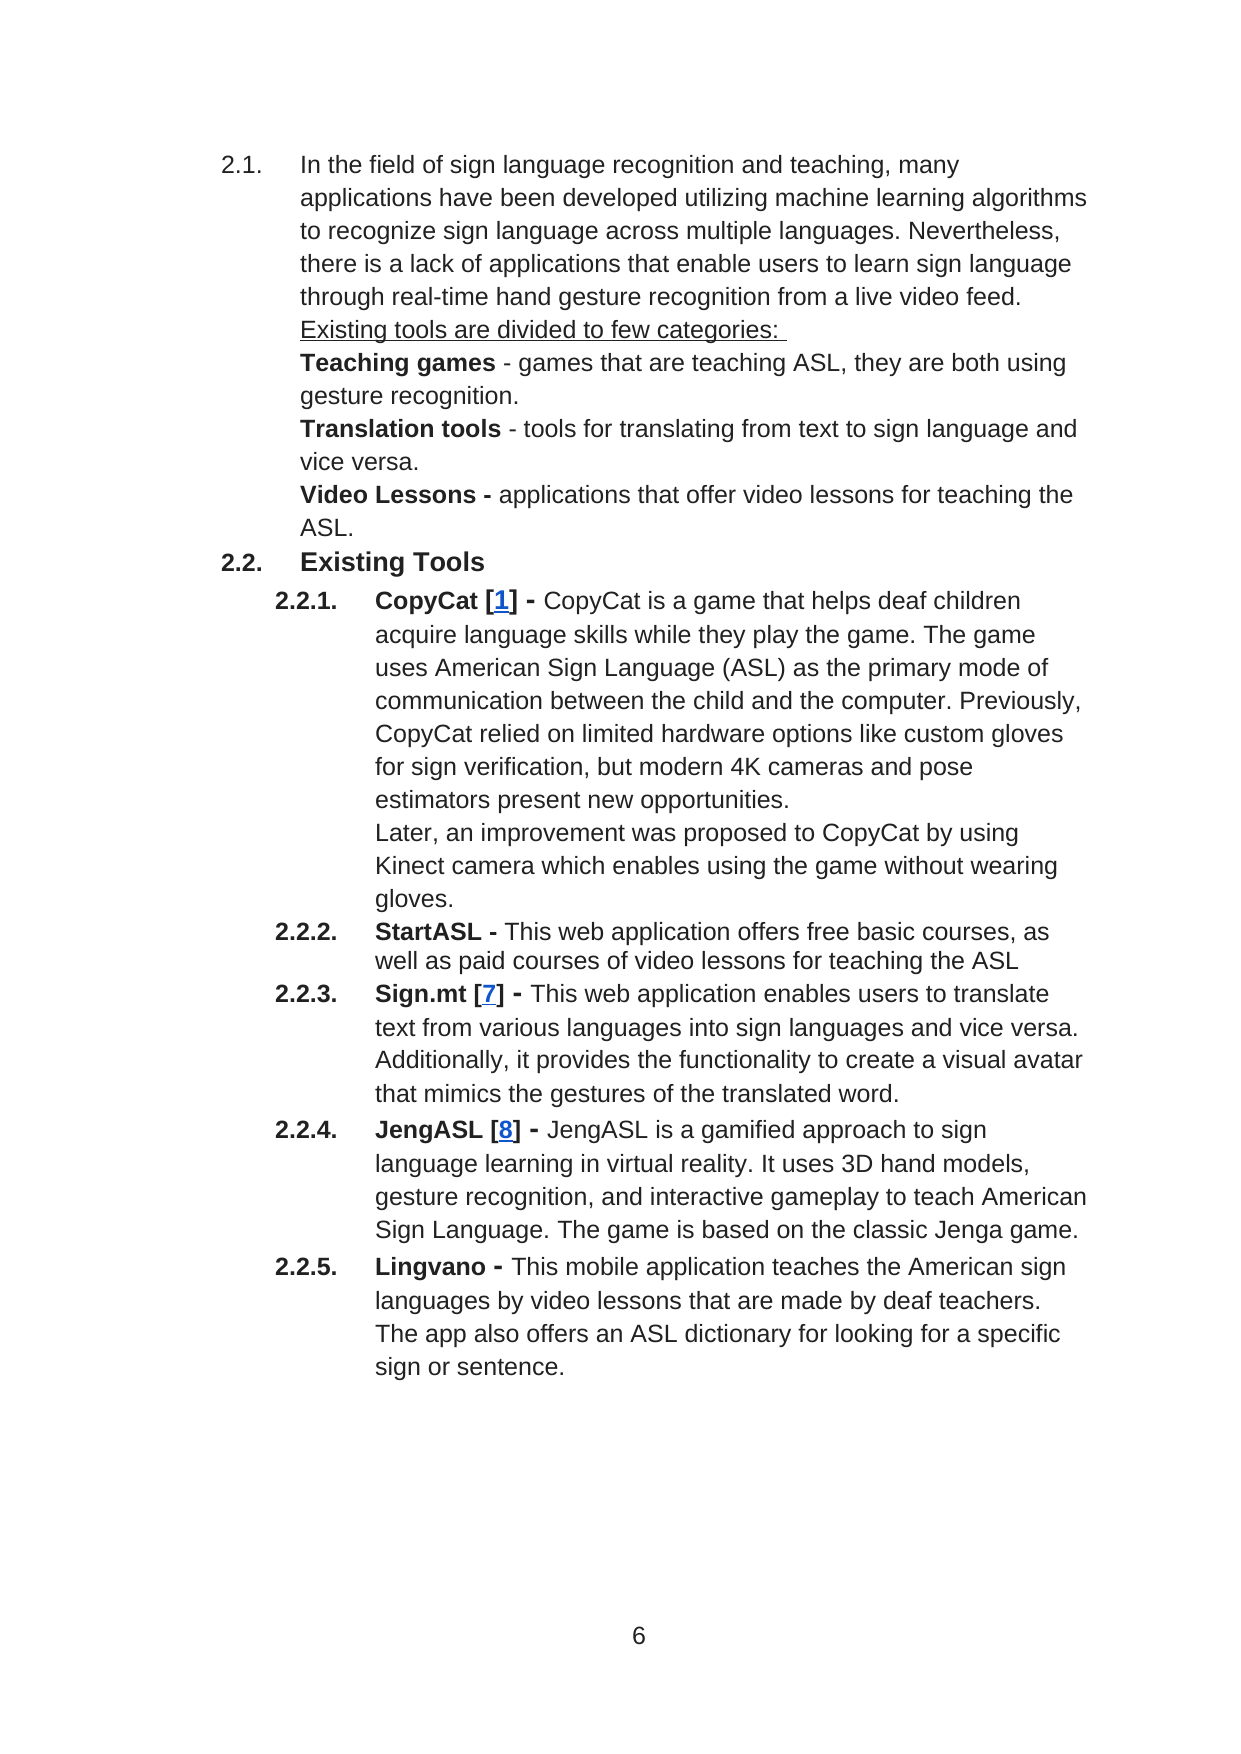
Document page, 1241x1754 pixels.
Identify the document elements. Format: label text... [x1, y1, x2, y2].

list JengASL [8] - JengASL is a gamified approach to sign language learning in virtual reality. It uses 3D hand models, gesture recognition, and interactive gameplay to teach American Sign Language. The game is based on the classic Jenga game. [337, 1112, 1090, 1244]
list Lingvano - This mobile application teaches the American sign languages by video lessons that are made by deaf teachers. The app also offers an ASL dictionary for looking for a specific sign or sentence. [337, 1248, 1090, 1381]
subtitle Existing Tools [262, 546, 1090, 577]
list CopyCat [1] - CopyCat is a game that helps deaf children acquire language skills while they play the game. The game uses American Sign Language (ASL) as the primary mode of communication between the child and the computer. Previously, CopyCat relied on limited hardware options like custom gloves for sign verification, but modern 4K cameras and pose estimators present new opportunities. Later, an improvement was proposed to CopyCat by using Kinect camera which enables using the game without wearing gloves. [337, 582, 1090, 913]
list StartASL - This web application offers free basic courses, as well as paid courses of video lessons for teaching the ASL [337, 917, 1090, 975]
list In the field of sign language recognition and teaching, many applications have been developed utilizing machine learning algorithms to recognize sign language across multiple languages. Nevertheless, there is a lack of applications that enable users to learn sign language through real-time hand gesture recognition from a live video feed. Existing tools are divided to few categories: Teaching games - games that are teaching ASL, they are both using gesture recognition. Translation tools - tools for translating from text to sign language and vice versa. Video Lessons - applications that offer video lessons for teaching the ASL. [262, 150, 1090, 542]
list Sign.mt [7] - This web application enables users to translate text from various languages into sign languages and vice versa. Additionally, it provides the functionality to create a visual avatar that mimics the gestures of the translated word. [337, 975, 1090, 1107]
